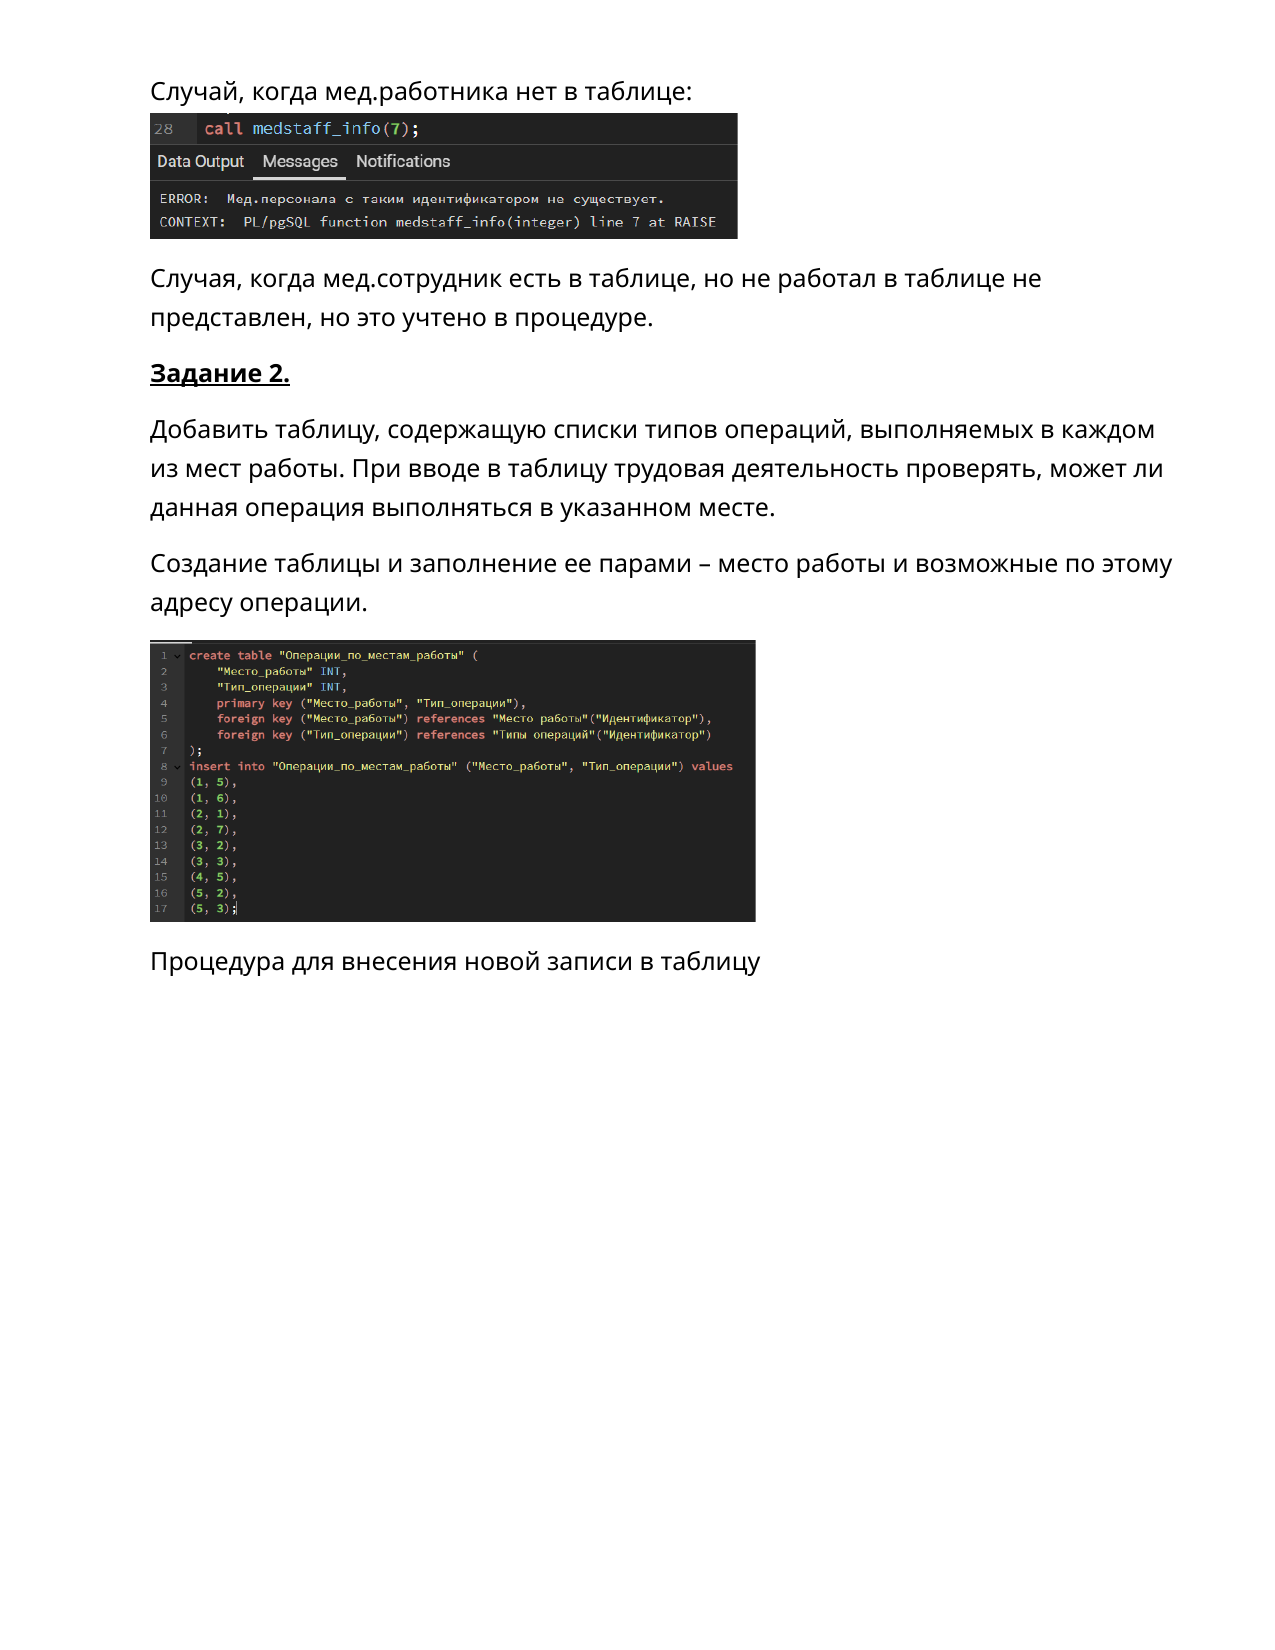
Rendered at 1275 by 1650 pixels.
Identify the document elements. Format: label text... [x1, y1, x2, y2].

picture [150, 113, 738, 239]
text Задание 2. [150, 356, 1181, 390]
picture [150, 640, 756, 922]
text Случая, когда мед.сотрудник есть в таблице, но не работал в таблице не представлен, но это учтено в процедуре. [150, 261, 1181, 334]
text Добавить таблицу, содержащую списки типов операций, выполняемых в каждом из мест работы. При вводе в таблицу трудовая деятельность проверять, может ли данная операция выполняться в указанном месте. [150, 411, 1181, 524]
text Создание таблицы и заполнение ее парами – место работы и возможные по этому адресу операции. [150, 546, 1181, 619]
text Процедура для внесения новой записи в таблицу [150, 944, 1181, 978]
